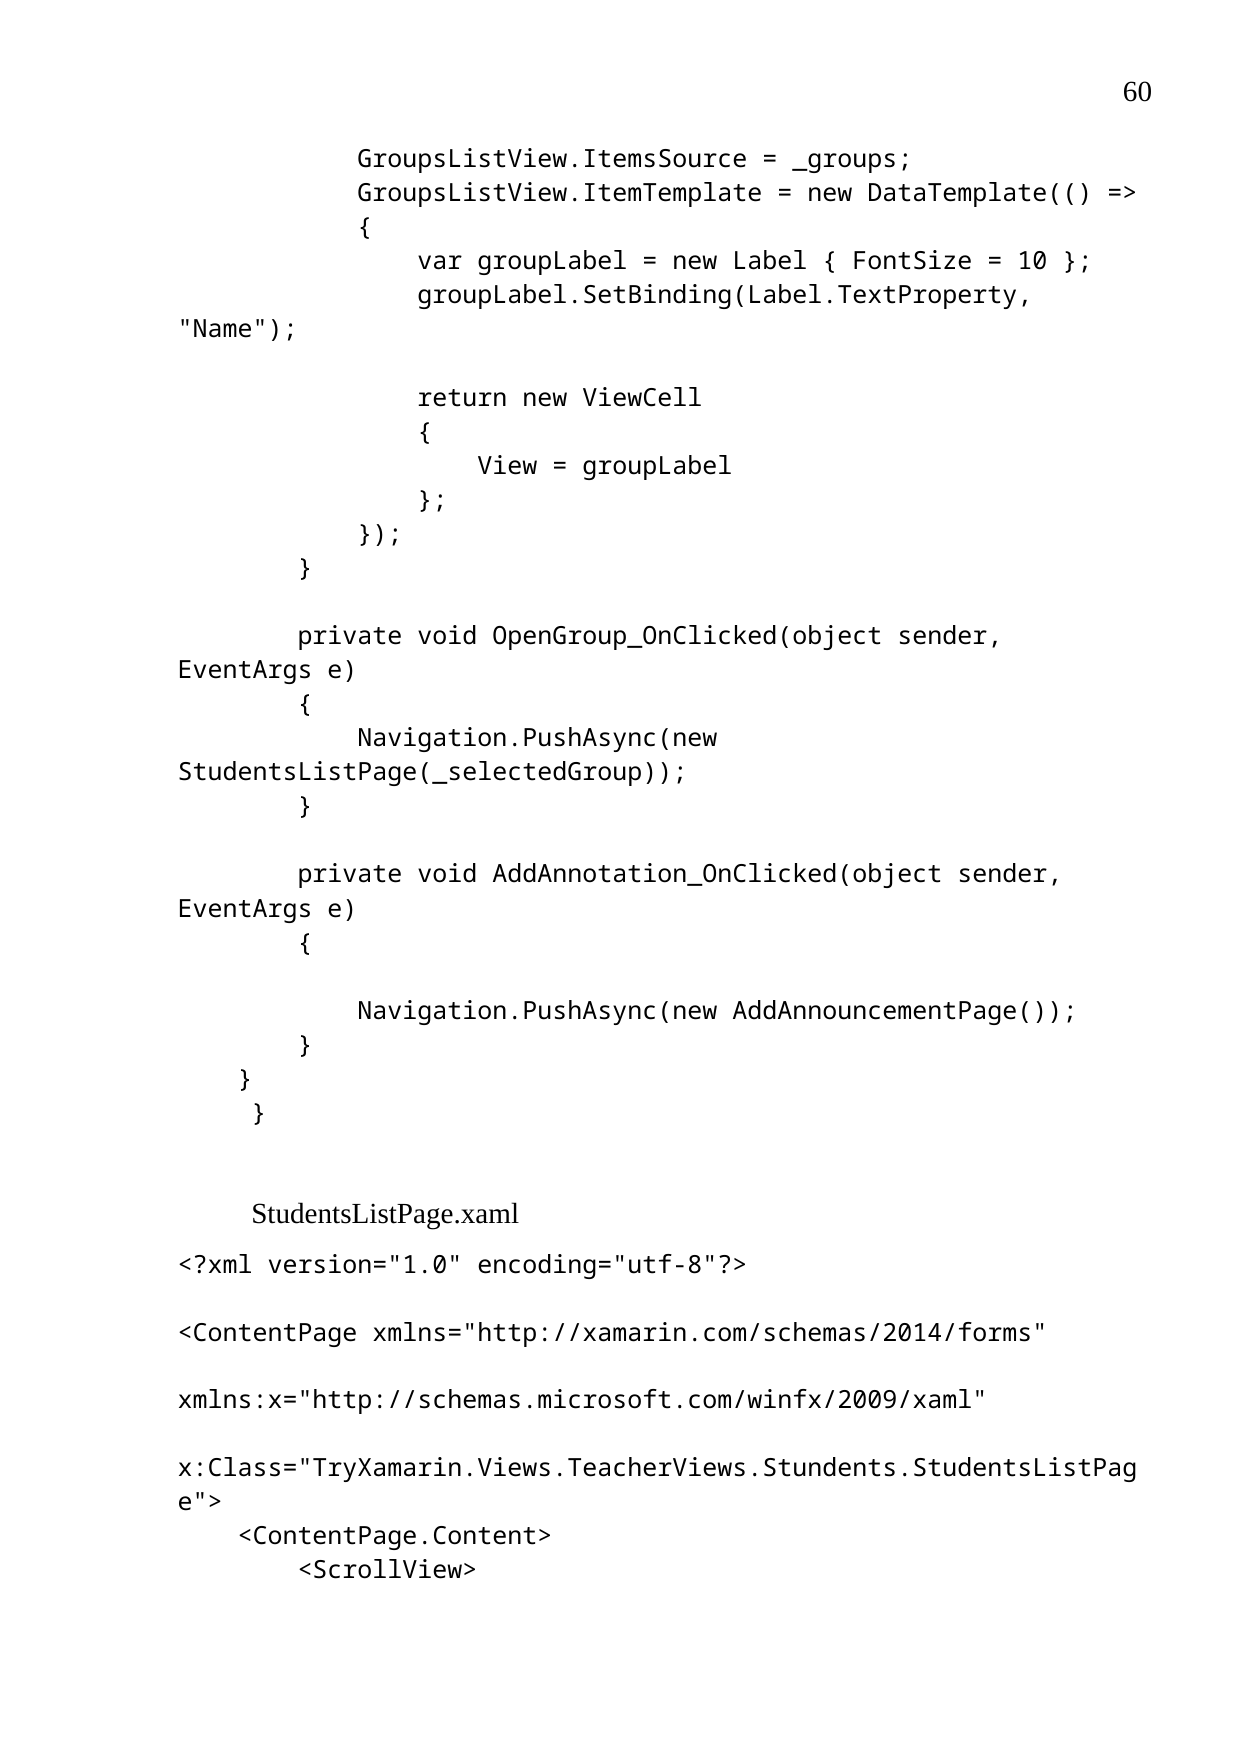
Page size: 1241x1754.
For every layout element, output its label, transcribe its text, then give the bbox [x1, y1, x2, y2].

text View = groupLabel [177, 447, 1152, 481]
text <ScrollView> [177, 1552, 1152, 1586]
text { [177, 686, 1152, 720]
text <ContentPage xmlns="http://xamarin.com/schemas/2014/forms" [177, 1314, 1152, 1348]
text }); [177, 516, 1152, 549]
text Navigation.PushAsync(new AddAnnouncementPage()); [177, 992, 1152, 1026]
text { [177, 413, 1152, 447]
text x:Class="TryXamarin.Views.TeacherViews.Stundents.StudentsListPage"> [177, 1416, 1152, 1518]
text groupLabel.SetBinding(Label.TextProperty, "Name"); [177, 277, 1152, 345]
text } [177, 1094, 1152, 1129]
text <?xml version="1.0" encoding="utf-8"?> [177, 1246, 1152, 1280]
text } [177, 1026, 1152, 1061]
text } [177, 1061, 1152, 1094]
text Navigation.PushAsync(new StudentsListPage(_selectedGroup)); [177, 720, 1152, 788]
text { [177, 209, 1152, 243]
text StudentsListPage.xaml [177, 1196, 1152, 1229]
text { [177, 924, 1152, 958]
text return new ViewCell [177, 379, 1152, 413]
text private void AddAnnotation_OnClicked(object sender, EventArgs e) [177, 856, 1152, 924]
text private void OpenGroup_OnClicked(object sender, EventArgs e) [177, 618, 1152, 686]
text <ContentPage.Content> [177, 1518, 1152, 1552]
text xmlns:x="http://schemas.microsoft.com/winfx/2009/xaml" [177, 1348, 1152, 1416]
text GroupsListView.ItemsSource = _groups; [177, 141, 1152, 175]
text var groupLabel = new Label { FontSize = 10 }; [177, 243, 1152, 277]
text } [177, 788, 1152, 822]
text }; [177, 481, 1152, 516]
text } [177, 549, 1152, 584]
text GroupsListView.ItemTemplate = new DataTemplate(() => [177, 175, 1152, 209]
